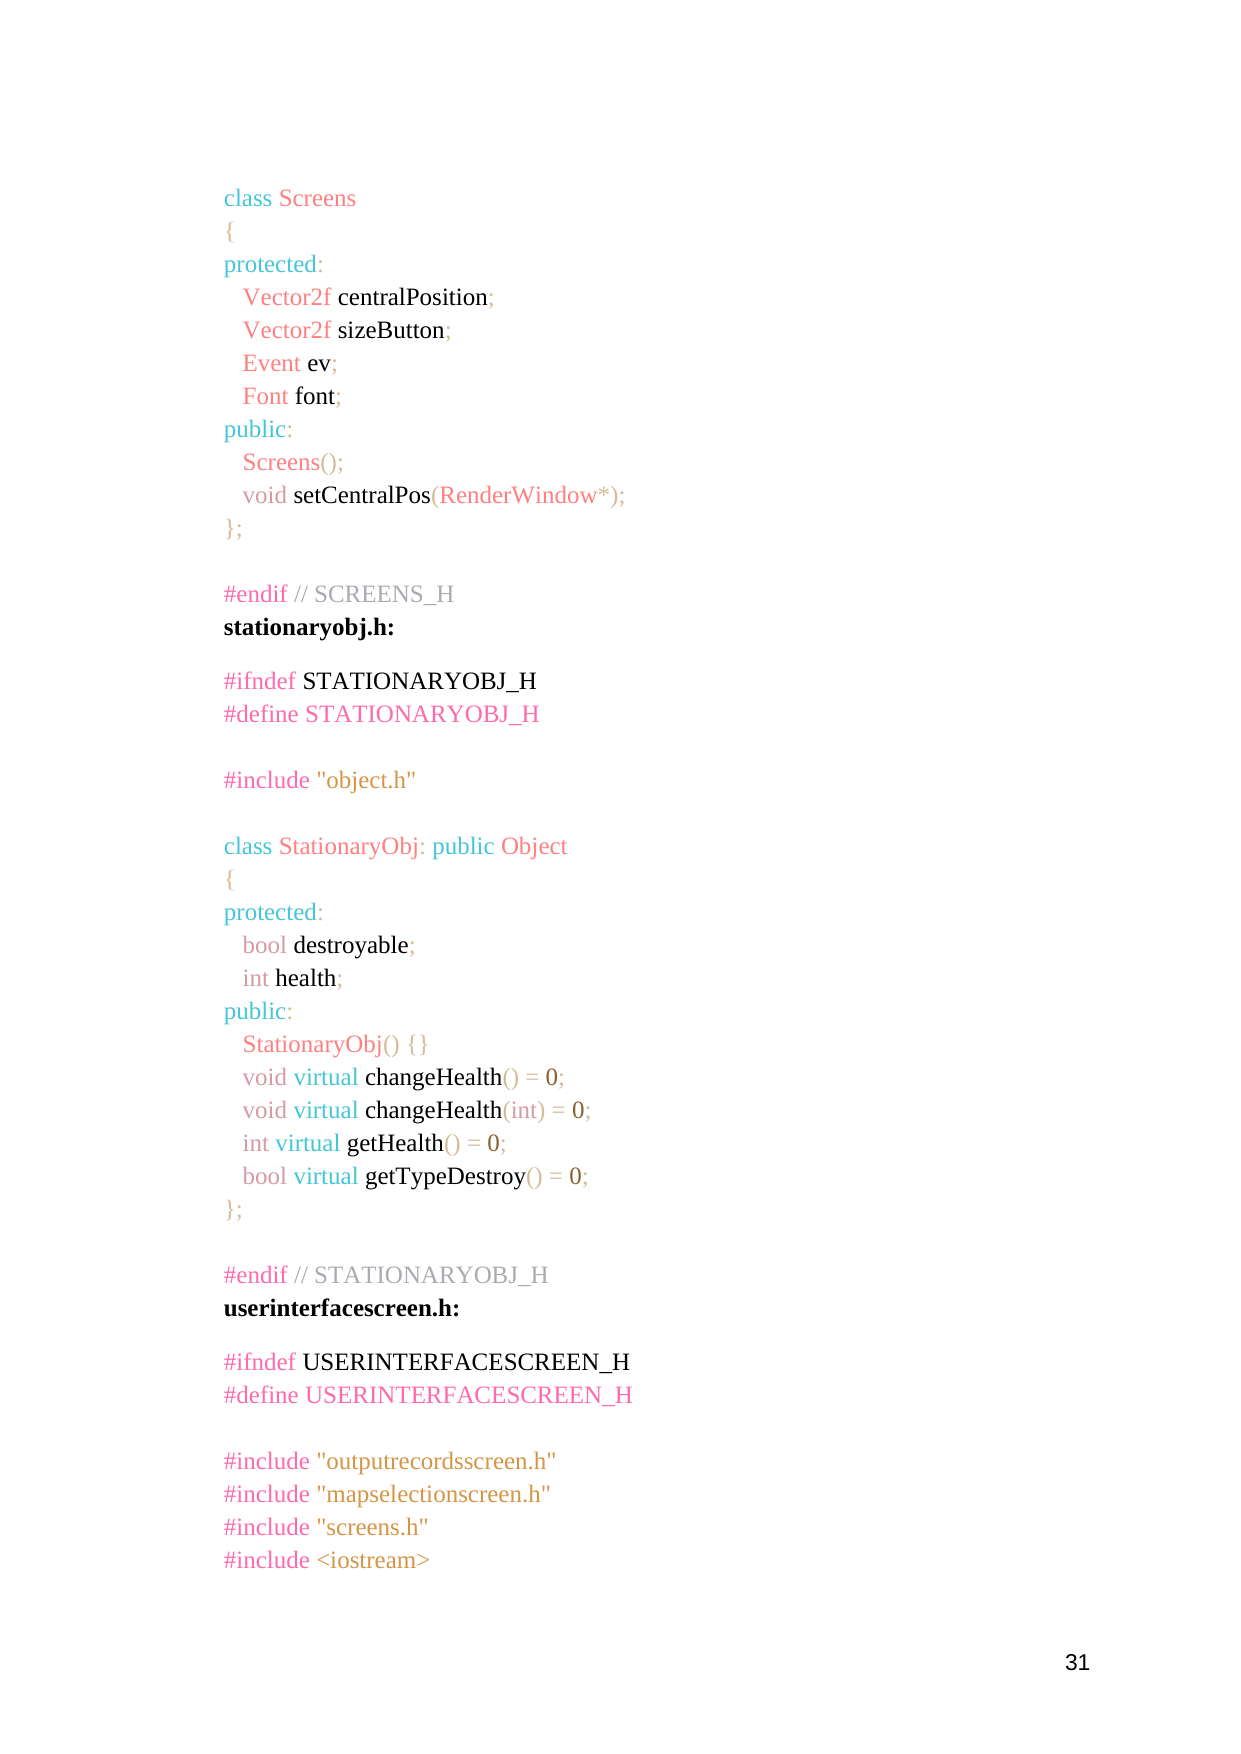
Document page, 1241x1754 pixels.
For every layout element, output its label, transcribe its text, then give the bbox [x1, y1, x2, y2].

text Event ev; [150, 348, 1090, 377]
text #ifndef STATIONARYOBJ_H [150, 666, 1090, 695]
text #include "mapselectionscreen.h" [150, 1479, 1090, 1508]
text void virtual changeHealth(int) = 0; [150, 1095, 1090, 1124]
text protected: [150, 249, 1090, 278]
text bool virtual getTypeDestroy() = 0; [150, 1161, 1090, 1190]
text int virtual getHealth() = 0; [150, 1128, 1090, 1157]
text { [150, 864, 1090, 893]
text public: [150, 996, 1090, 1025]
text bool destroyable; [150, 930, 1090, 959]
text public: [150, 414, 1090, 443]
text #define USERINTERFACESCREEN_H [150, 1380, 1090, 1409]
text #ifndef USERINTERFACESCREEN_H [150, 1347, 1090, 1376]
text #define STATIONARYOBJ_H [150, 699, 1090, 728]
text }; [150, 513, 1090, 542]
text { [150, 216, 1090, 245]
text #endif // SCREENS_H [150, 579, 1090, 608]
text Screens(); [150, 447, 1090, 476]
text Vector2f sizeButton; [150, 315, 1090, 344]
text Font font; [150, 381, 1090, 410]
text class StationaryObj: public Object [150, 831, 1090, 860]
text #include <iostream> [150, 1546, 1090, 1574]
text stationaryobj.h: [150, 612, 1090, 641]
text #include "screens.h" [150, 1512, 1090, 1541]
text #include "outputrecordsscreen.h" [150, 1446, 1090, 1475]
text void virtual changeHealth() = 0; [150, 1062, 1090, 1091]
text userinterfacescreen.h: [150, 1293, 1090, 1322]
text }; [150, 1194, 1090, 1223]
text protected: [150, 897, 1090, 926]
text class Screens [150, 183, 1090, 212]
text void setCentralPos(RenderWindow*); [150, 480, 1090, 509]
text Vector2f centralPosition; [150, 282, 1090, 311]
text #endif // STATIONARYOBJ_H [150, 1261, 1090, 1289]
text int health; [150, 963, 1090, 992]
text StationaryObj() {} [150, 1029, 1090, 1058]
text #include "object.h" [150, 765, 1090, 794]
